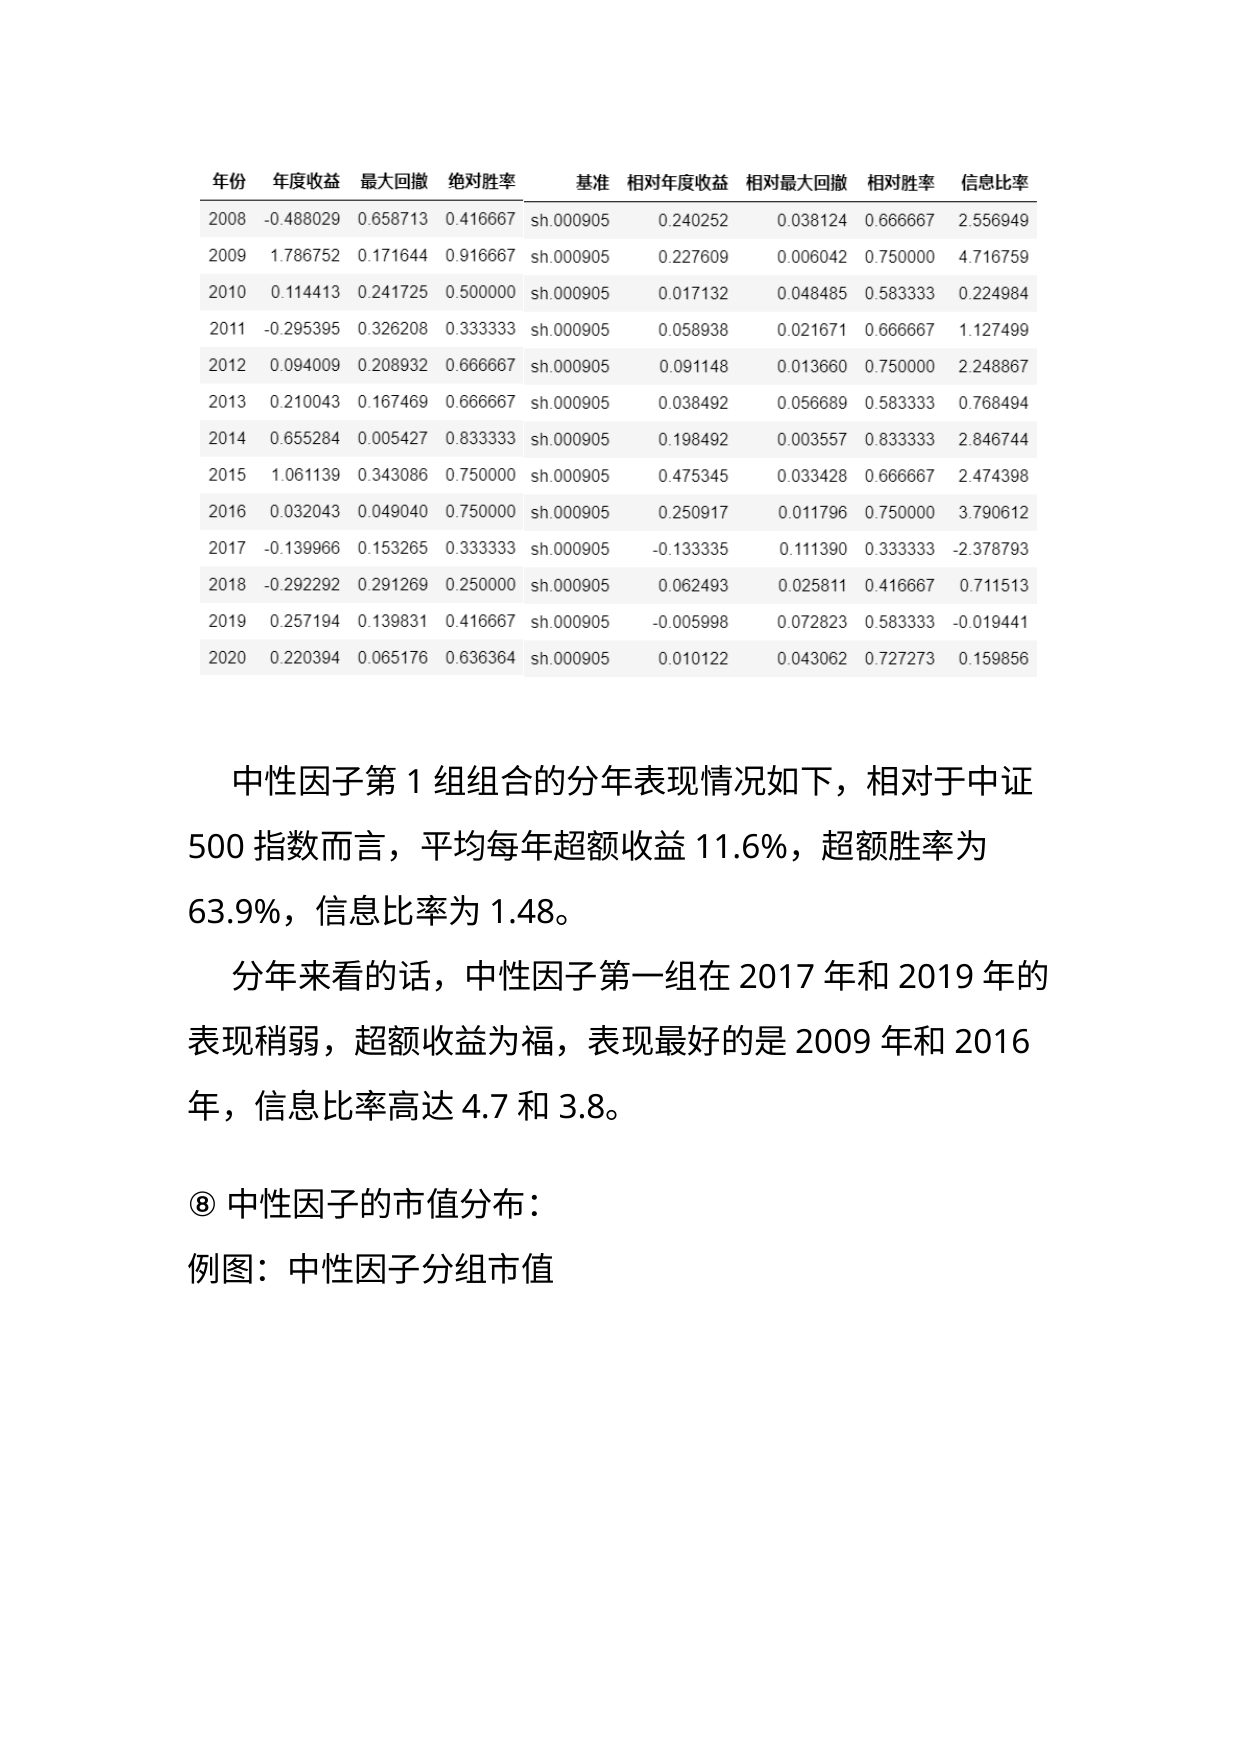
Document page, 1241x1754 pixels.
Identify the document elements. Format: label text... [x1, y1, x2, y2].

text 分年来看的话，中性因子第一组在 2017 年和 2019 年的表现稍弱，超额收益为福，表现最好的是 2009 年和 2016 年，信息比率高达 4.7 和 3.8。 [187, 942, 1053, 1137]
picture [200, 169, 1038, 678]
text ⑧ 中性因子的市值分布： [187, 1169, 1053, 1234]
text 中性因子第 1 组组合的分年表现情况如下，相对于中证 500 指数而言，平均每年超额收益 11.6%，超额胜率为63.9%，信息比率为 1.48。 [187, 747, 1053, 942]
text 例图：中性因子分组市值 [187, 1234, 1053, 1299]
